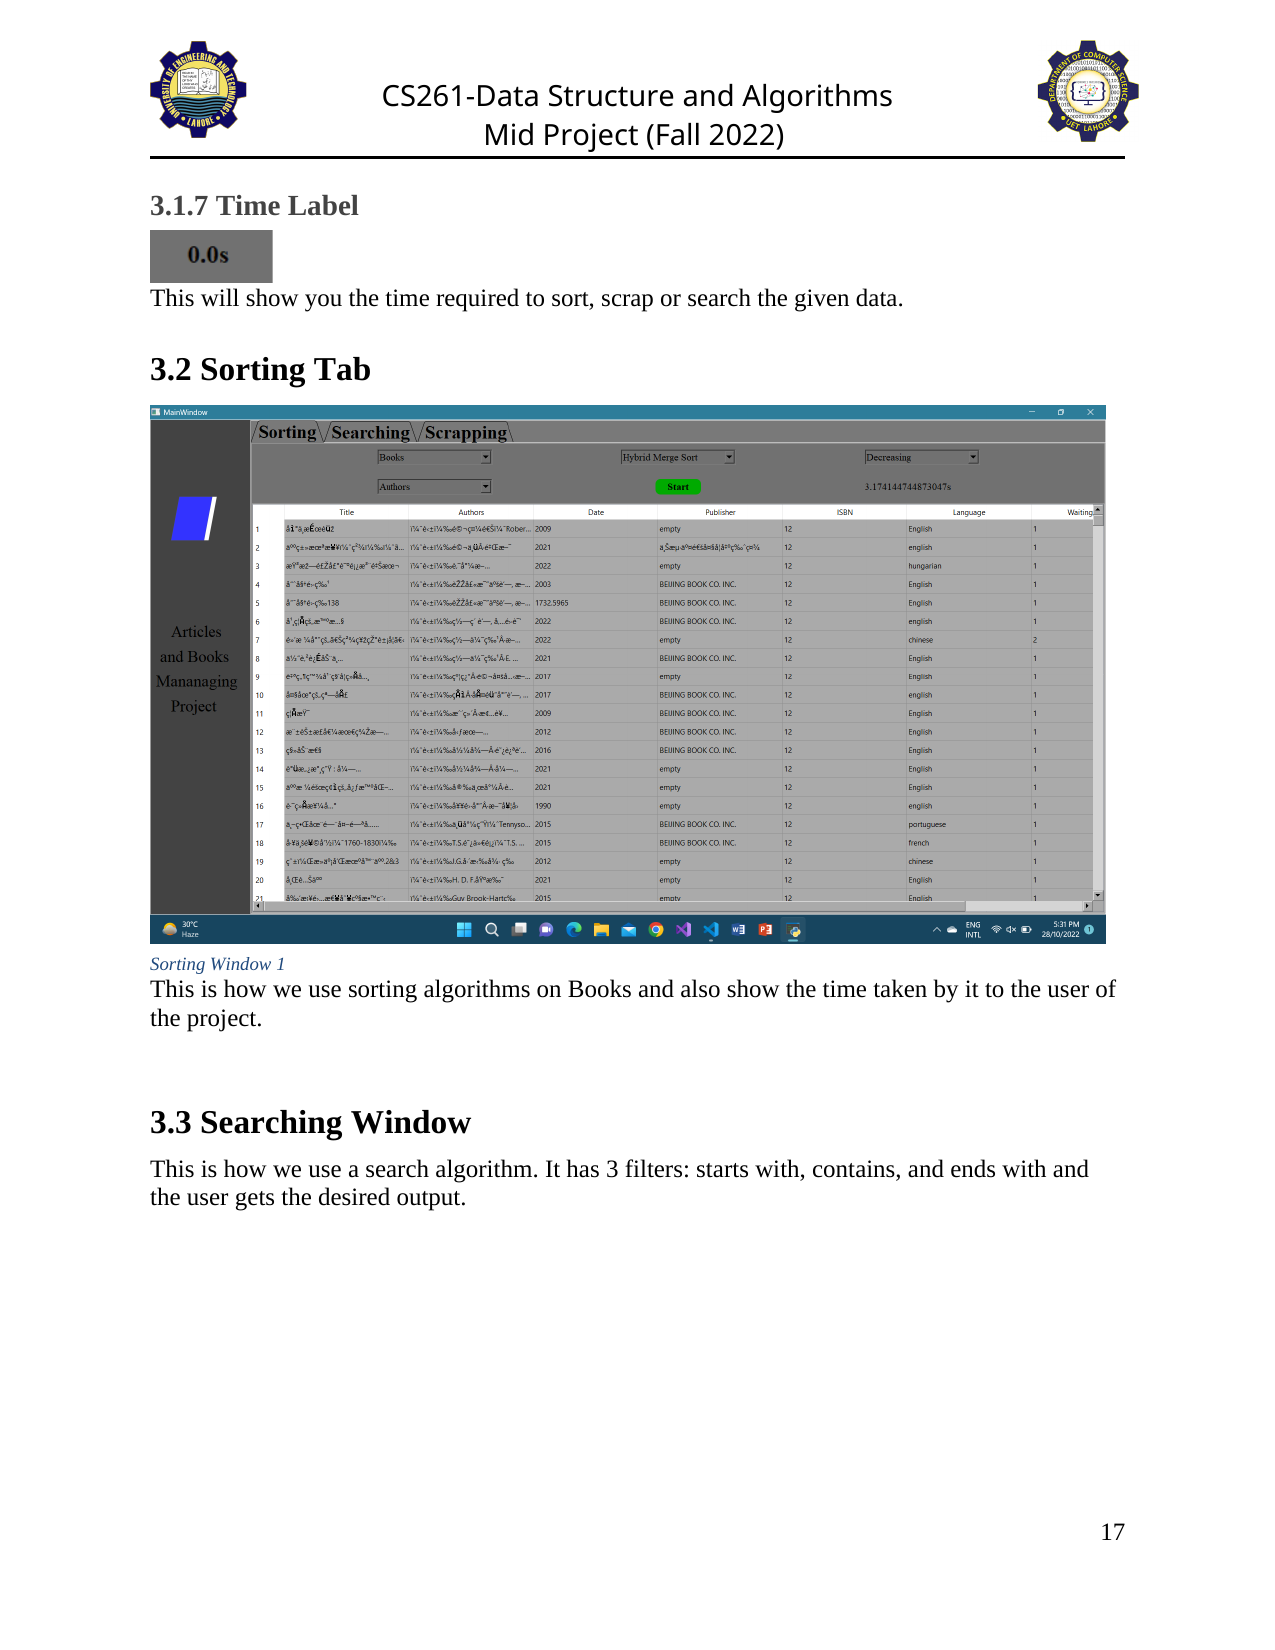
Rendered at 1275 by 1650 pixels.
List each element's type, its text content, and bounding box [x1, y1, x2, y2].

text This is how we use a search algorithm. It has 3 filters: starts with, contains, and ends with and the user gets the desired output. [150, 1154, 1125, 1211]
picture [150, 41, 247, 138]
picture [1037, 40, 1139, 142]
subtitle 3.2 Sorting Tab [150, 349, 1125, 387]
picture [150, 405, 1106, 944]
text This will show you the time required to sort, scrap or search the given data. [150, 283, 1125, 311]
subtitle 3.3 Searching Window [150, 1103, 1125, 1141]
subtitle 3.1.7 Time Label [150, 188, 1125, 222]
picture [150, 230, 273, 283]
